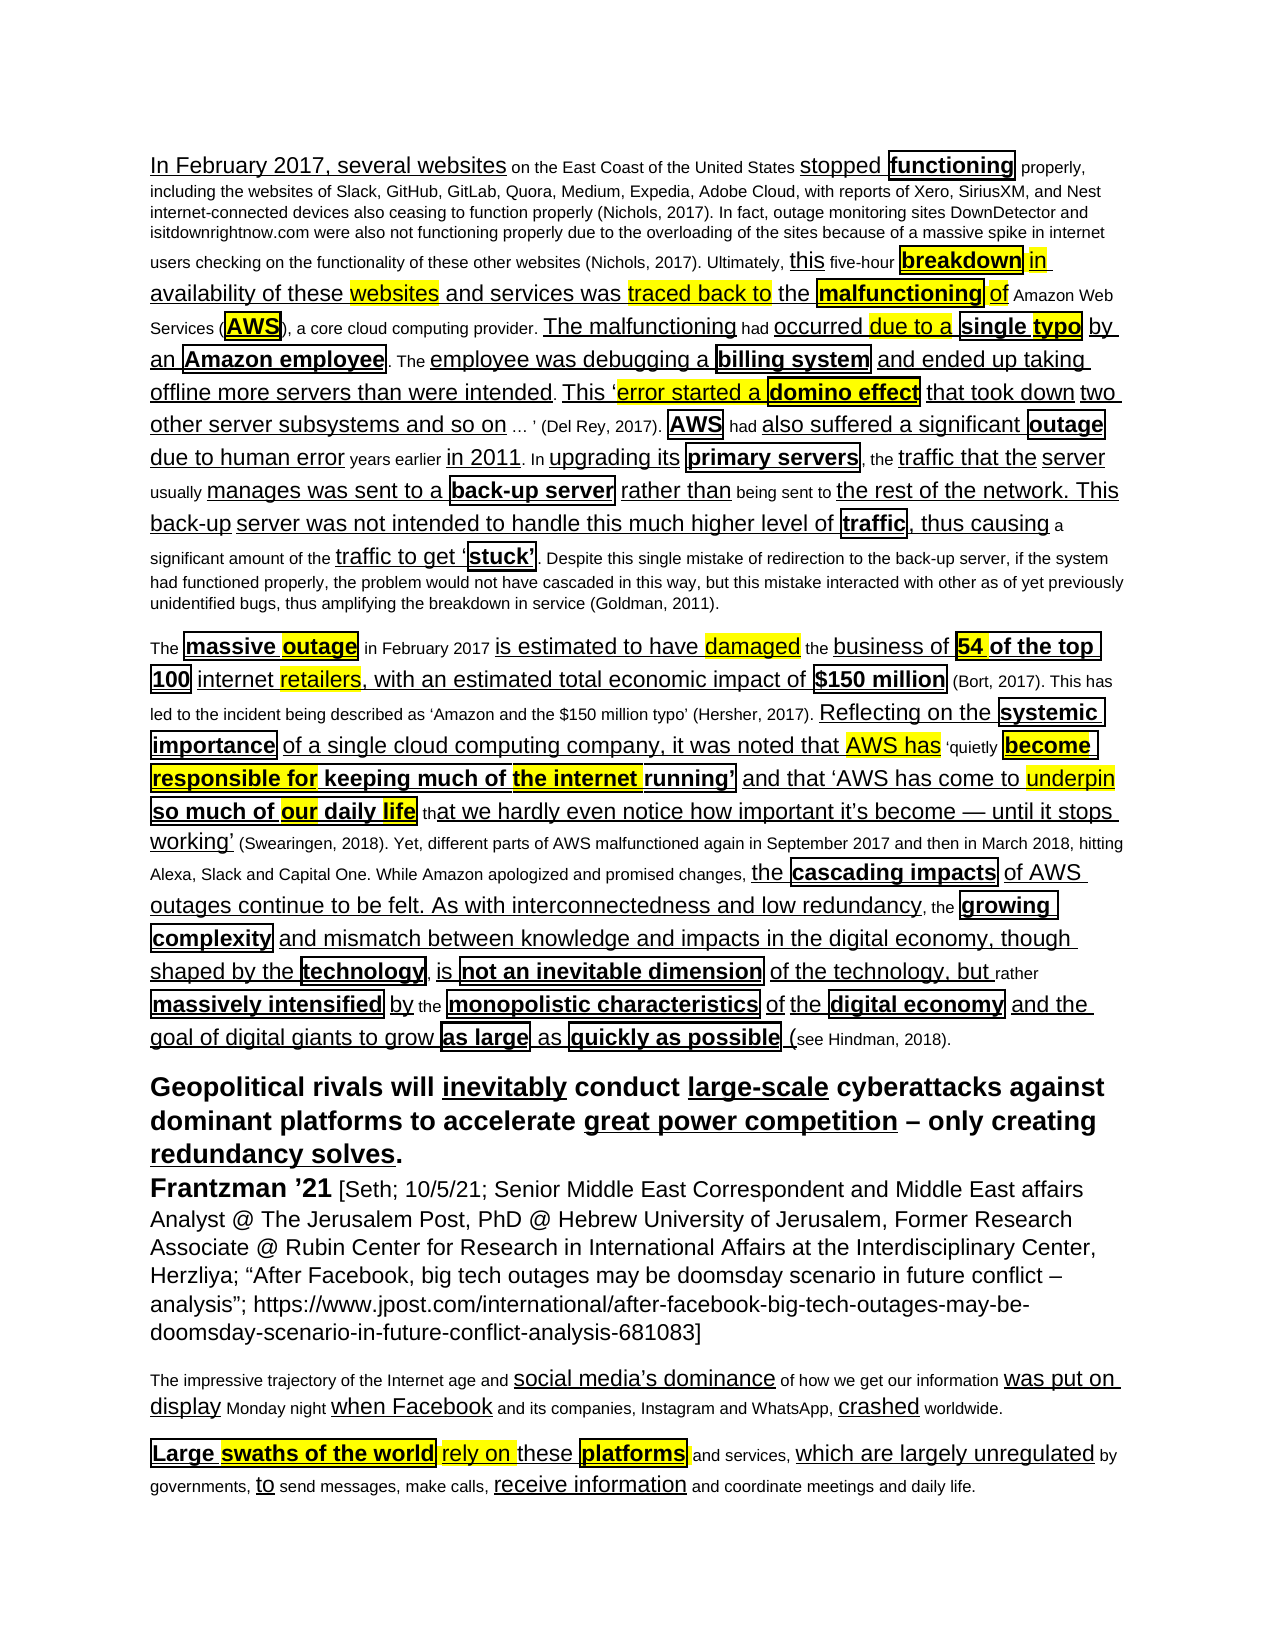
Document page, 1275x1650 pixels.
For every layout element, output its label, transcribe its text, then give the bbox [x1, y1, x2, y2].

subtitle Geopolitical rivals will inevitably conduct large-scale cyberattacks against dominant platforms to accelerate great power competition – only creating redundancy solves. [150, 1071, 1125, 1170]
text The impressive trajectory of the Internet age and social media’s dominance of how we get our information was put on display Monday night when Facebook and its companies, Instagram and WhatsApp, crashed worldwide. [150, 1364, 1125, 1419]
text Large swaths of the world rely on these platforms and services, which are largely unregulated by governments, to send messages, make calls, receive information and coordinate meetings and daily life. [150, 1438, 1125, 1497]
text The massive outage in February 2017 is estimated to have damaged the business of 54 of the top 100 internet retailers, with an estimated total economic impact of $150 million (Bort, 2017). This has led to the incident being described as ‘Amazon and the $150 million typo’ (Hersher, 2017). Reflecting on the systemic importance of a single cloud computing company, it was noted that AWS has ‘quietly become responsible for keeping much of the internet running’ and that ‘AWS has come to underpin so much of our daily life that we hardly even notice how important it’s become — until it stops working’ (Swearingen, 2018). Yet, different parts of AWS malfunctioned again in September 2017 and then in March 2018, hitting Alexa, Slack and Capital One. While Amazon apologized and promised changes, the cascading impacts of AWS outages continue to be felt. As with interconnectedness and low redundancy, the growing complexity and mismatch between knowledge and impacts in the digital economy, though shaped by the technology, is not an inevitable dimension of the technology, but rather massively intensified by the monopolistic characteristics of the digital economy and the goal of digital giants to grow as large as quickly as possible (see Hindman, 2018). [150, 631, 1125, 1052]
text Frantzman ’21 [Seth; 10/5/21; Senior Middle East Correspondent and Middle East affairs Analyst @ The Jerusalem Post, PhD @ Hebrew University of Jerusalem, Former Research Associate @ Rubin Center for Research in International Affairs at the Interdisciplinary Center, Herzliya; “After Facebook, big tech outages may be doomsday scenario in future conflict – analysis”; https://www.jpost.com/international/after-facebook-big-tech-outages-may-be-doomsday-scenario-in-future-conflict-analysis-681083] [150, 1172, 1125, 1346]
text In February 2017, several websites on the East Coast of the United States stopped functioning properly, including the websites of Slack, GitHub, GitLab, Quora, Medium, Expedia, Adobe Cloud, with reports of Xero, SiriusXM, and Nest internet-connected devices also ceasing to function properly (Nichols, 2017). In fact, outage monitoring sites DownDetector and isitdownrightnow.com were also not functioning properly due to the overloading of the sites because of a massive spike in internet users checking on the functionality of these other websites (Nichols, 2017). Ultimately, this five-hour breakdown in availability of these websites and services was traced back to the malfunctioning of Amazon Web Services (AWS), a core cloud computing provider. The malfunctioning had occurred due to a single typo by an Amazon employee. The employee was debugging a billing system and ended up taking offline more servers than were intended. This ‘error started a domino effect that took down two other server subsystems and so on … ’ (Del Rey, 2017). AWS had also suffered a significant outage due to human error years earlier in 2011. In upgrading its primary servers, the traffic that the server usually manages was sent to a back-up server rather than being sent to the rest of the network. This back-up server was not intended to handle this much higher level of traffic, thus causing a significant amount of the traffic to get ‘stuck’. Despite this single mistake of redirection to the back-up server, if the system had functioned properly, the problem would not have cascaded in this way, but this mistake interacted with other as of yet previously unidentified bugs, thus amplifying the breakdown in service (Goldman, 2011). [150, 150, 1125, 613]
